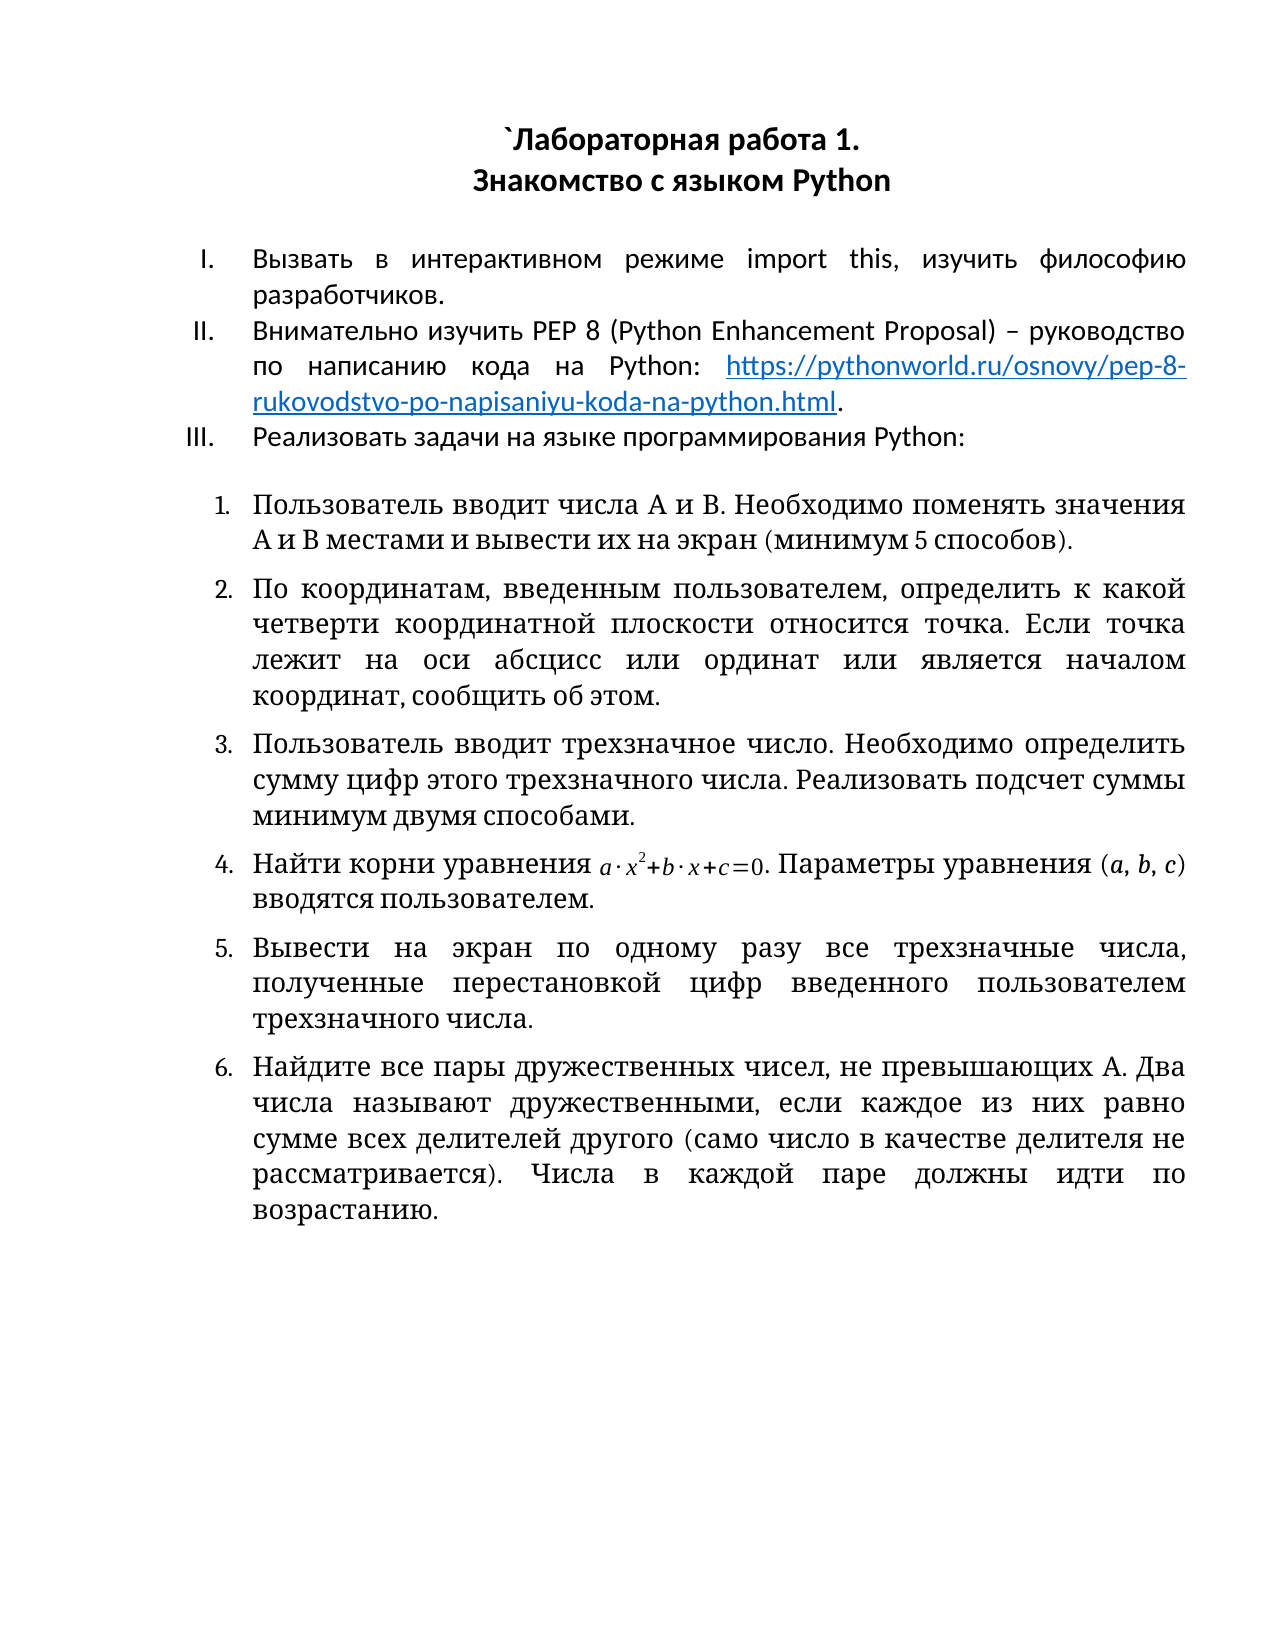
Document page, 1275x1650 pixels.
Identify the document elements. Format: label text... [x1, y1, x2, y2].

list Внимательно изучить PEP 8 (Python Enhancement Proposal) – руководство по написанию кода на Python: https://pythonworld.ru/osnovy/pep-8-rukovodstvo-po-napisaniyu-koda-na-python.html. [215, 312, 1186, 418]
list Найдите все пары дружественных чисел, не превышающих А. Два числа называют дружественными, если каждое из них равно сумме всех делителей другого (само число в качестве делителя не рассматривается). Числа в каждой паре должны идти по возрастанию. [215, 1052, 1186, 1226]
list Вывести на экран по одному разу все трехзначные числа, полученные перестановкой цифр введенного пользователем трехзначного числа. [215, 933, 1186, 1035]
list Вызвать в интерактивном режиме import this, изучить философию разработчиков. [215, 240, 1186, 312]
list Реализовать задачи на языке программирования Python: [215, 418, 1186, 454]
list Пользователь вводит трехзначное число. Необходимо определить сумму цифр этого трехзначного числа. Реализовать подсчет суммы минимум двумя способами. [215, 729, 1186, 832]
list Найти корни уравнения . Параметры уравнения (a, b, c) вводятся пользователем. [215, 849, 1186, 916]
list Пользователь вводит числа А и В. Необходимо поменять значения А и В местами и вывести их на экран (минимум 5 способов). [215, 490, 1186, 557]
list По координатам, введенным пользователем, определить к какой четверти координатной плоскости относится точка. Если точка лежит на оси абсцисс или ординат или является началом координат, сообщить об этом. [215, 574, 1186, 712]
text `Лабораторная работа 1. [177, 118, 1186, 159]
text Знакомство с языком Python [177, 159, 1186, 199]
